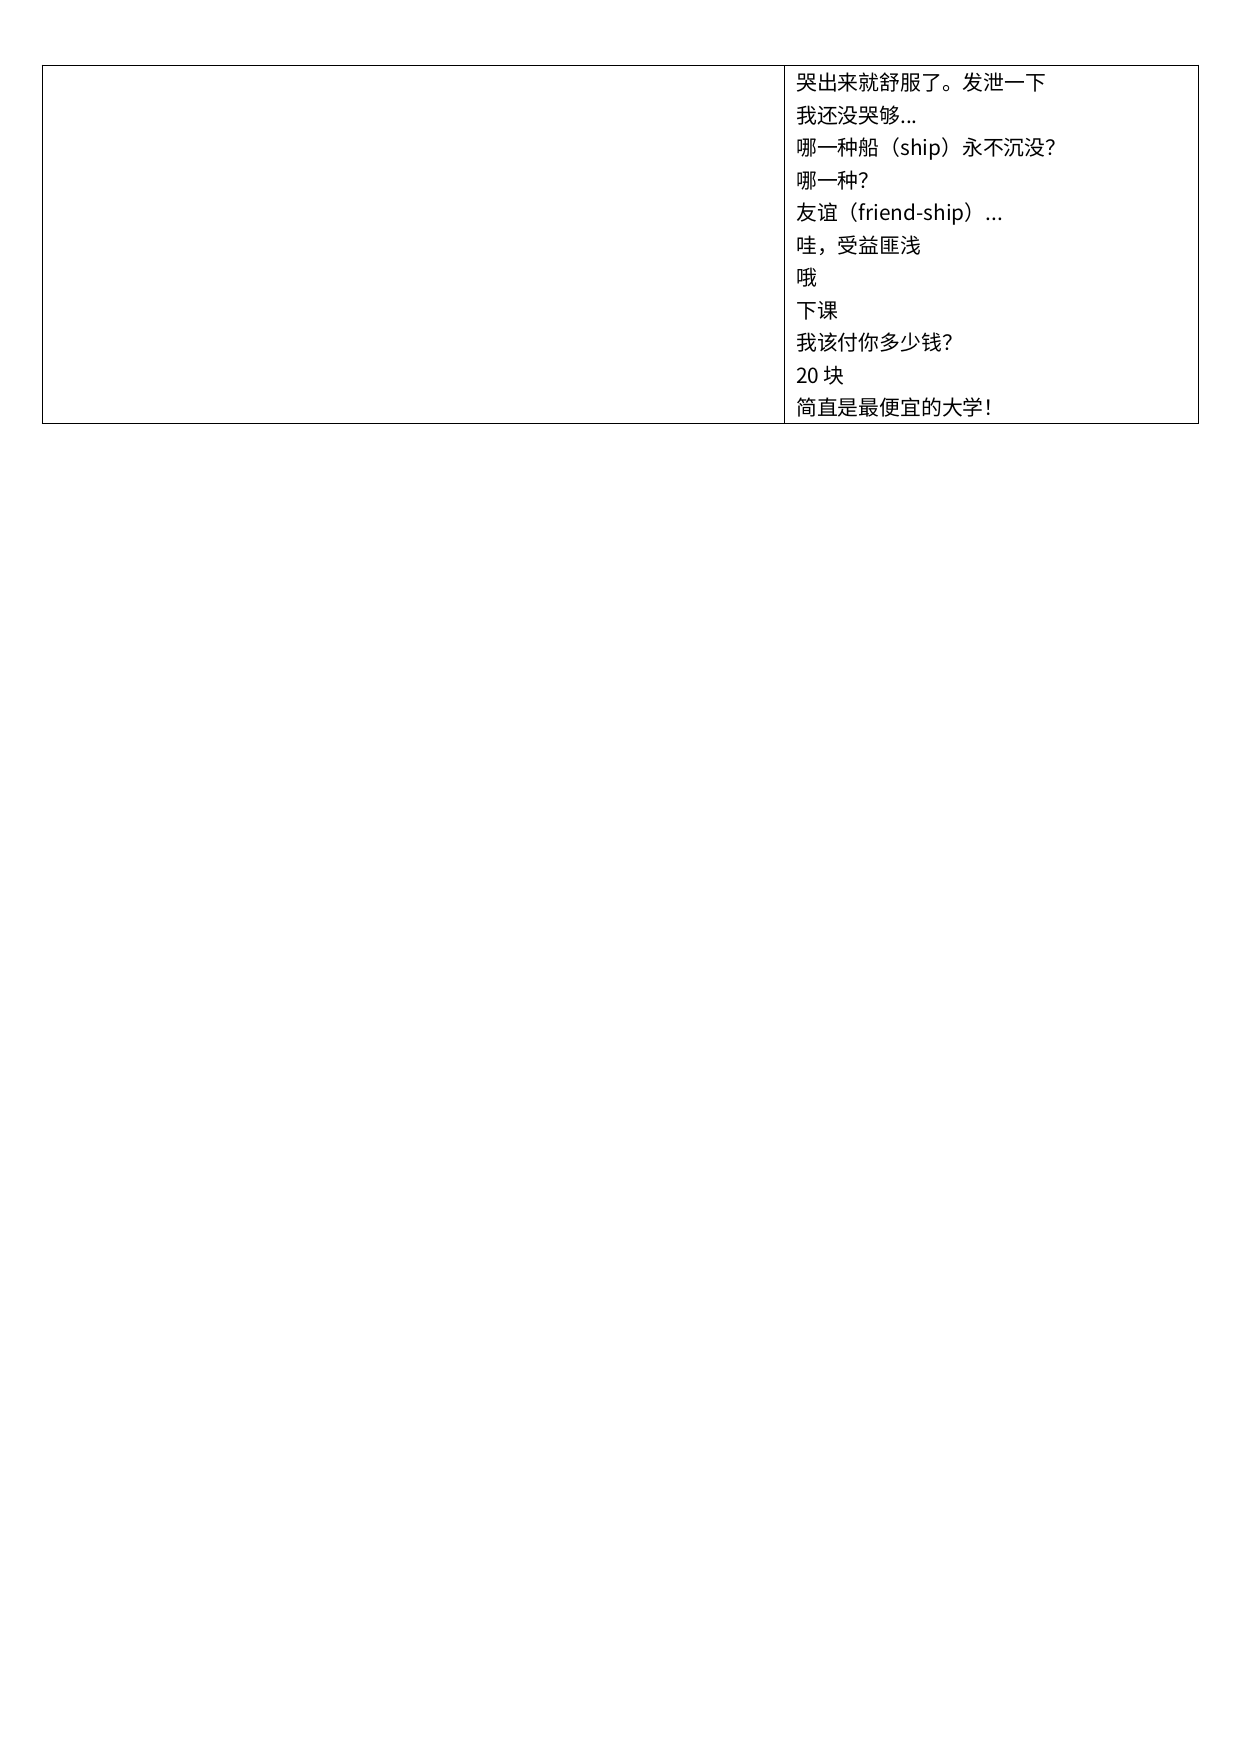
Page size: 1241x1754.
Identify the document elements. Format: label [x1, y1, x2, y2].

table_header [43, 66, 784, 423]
table_header [785, 66, 1198, 423]
